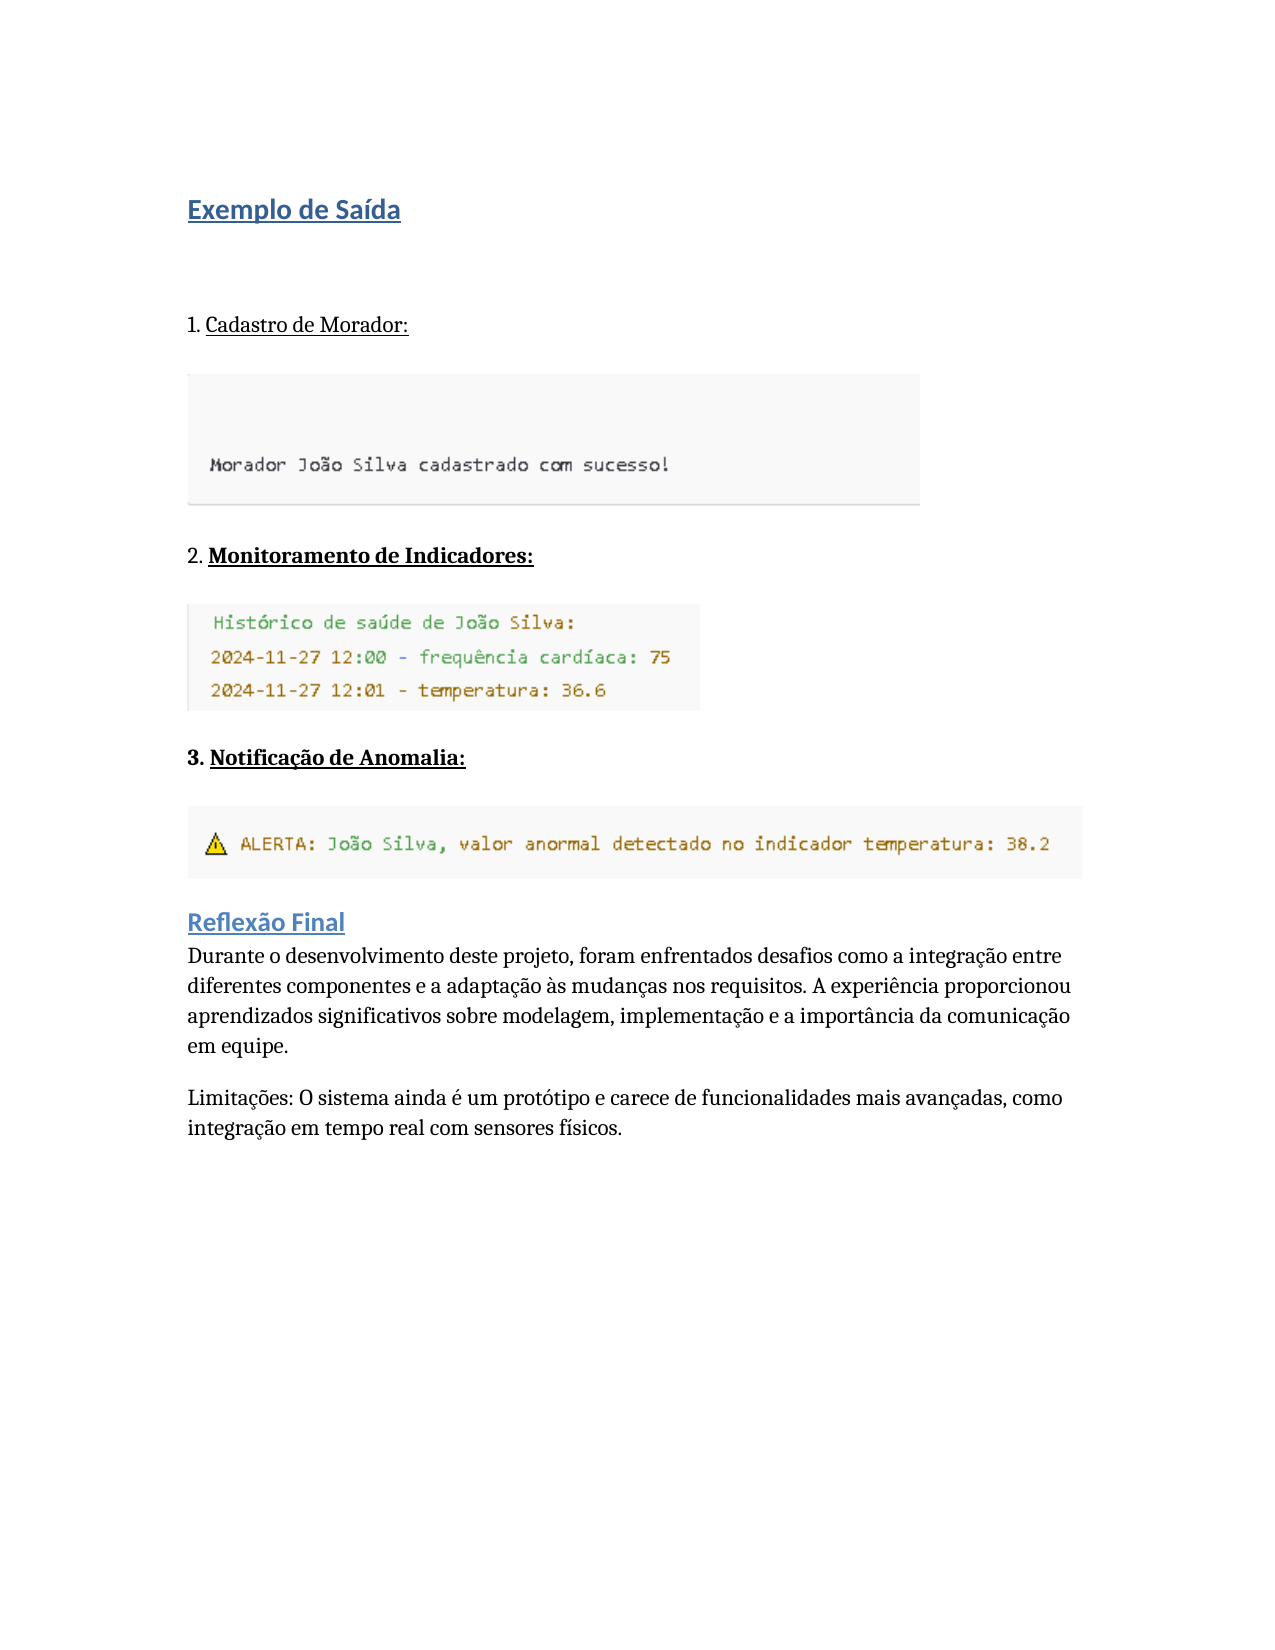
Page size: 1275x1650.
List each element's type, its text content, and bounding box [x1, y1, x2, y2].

subtitle Reflexão Final [187, 905, 1087, 938]
text Durante o desenvolvimento deste projeto, foram enfrentados desafios como a integração entre diferentes componentes e a adaptação às mudanças nos requisitos. A experiência proporcionou aprendizados significativos sobre modelagem, implementação e a importância da comunicação em equipe. [187, 943, 1087, 1059]
picture [187, 374, 921, 509]
picture [187, 806, 1083, 879]
text Limitações: O sistema ainda é um protótipo e carece de funcionalidades mais avançadas, como integração em tempo real com sensores físicos. [187, 1084, 1087, 1141]
picture [187, 604, 700, 711]
